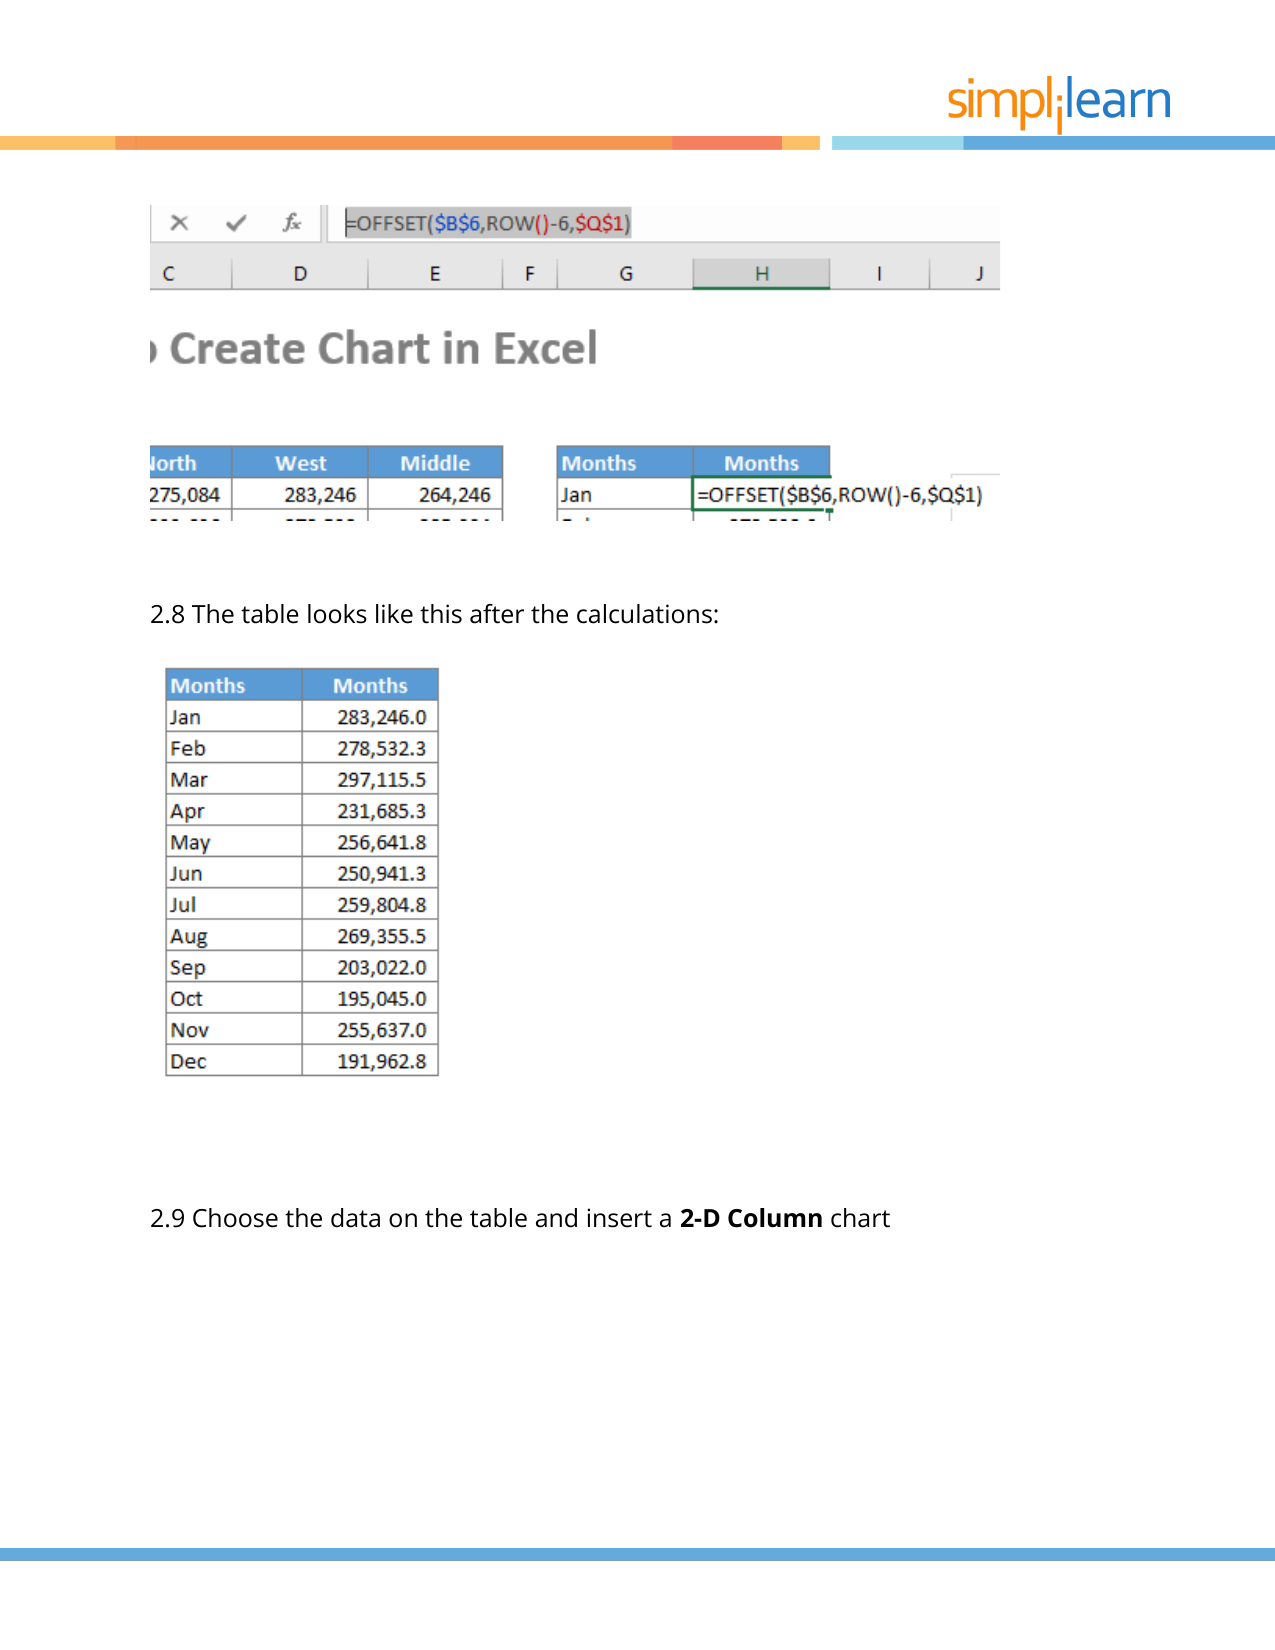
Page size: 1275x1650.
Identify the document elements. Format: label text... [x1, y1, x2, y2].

picture [0, 76, 1275, 150]
text 2.8 The table looks like this after the calculations: [150, 596, 1125, 630]
picture [150, 205, 1001, 521]
picture [0, 1548, 1275, 1562]
text 2.9 Choose the data on the table and insert a 2-D Column chart [150, 1200, 1125, 1234]
picture [150, 651, 497, 1125]
